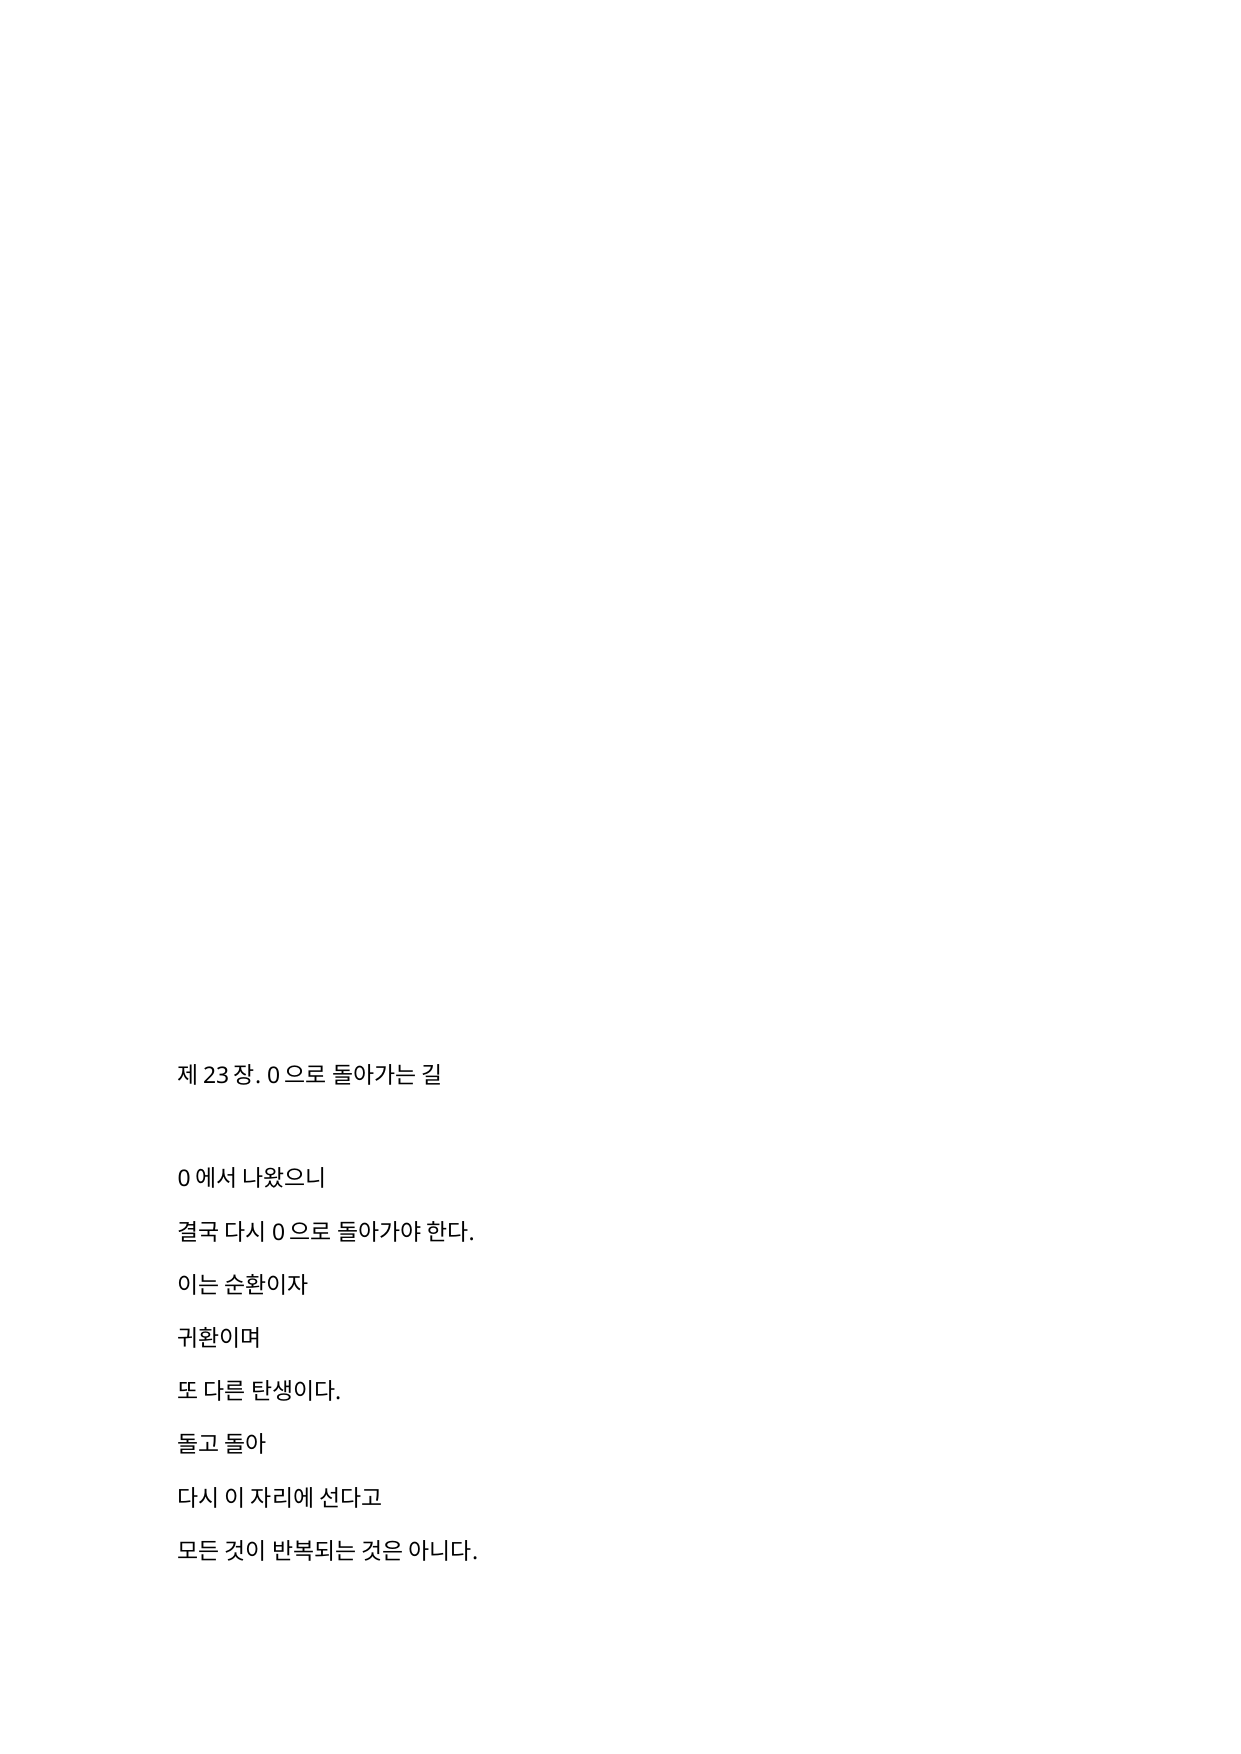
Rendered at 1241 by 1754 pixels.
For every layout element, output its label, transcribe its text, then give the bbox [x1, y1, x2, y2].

text 이는 순환이자 [177, 1267, 1063, 1300]
text 또 다른 탄생이다. [177, 1373, 1063, 1406]
text 0에서 나왔으니 [177, 1160, 1063, 1193]
text 제23장. 0으로 돌아가는 길 [177, 1057, 1063, 1090]
text 귀환이며 [177, 1320, 1063, 1353]
text 다시 이 자리에 선다고 [177, 1479, 1063, 1513]
text 결국 다시 0으로 돌아가야 한다. [177, 1213, 1063, 1247]
text 돌고 돌아 [177, 1426, 1063, 1459]
text 모든 것이 반복되는 것은 아니다. [177, 1532, 1063, 1566]
